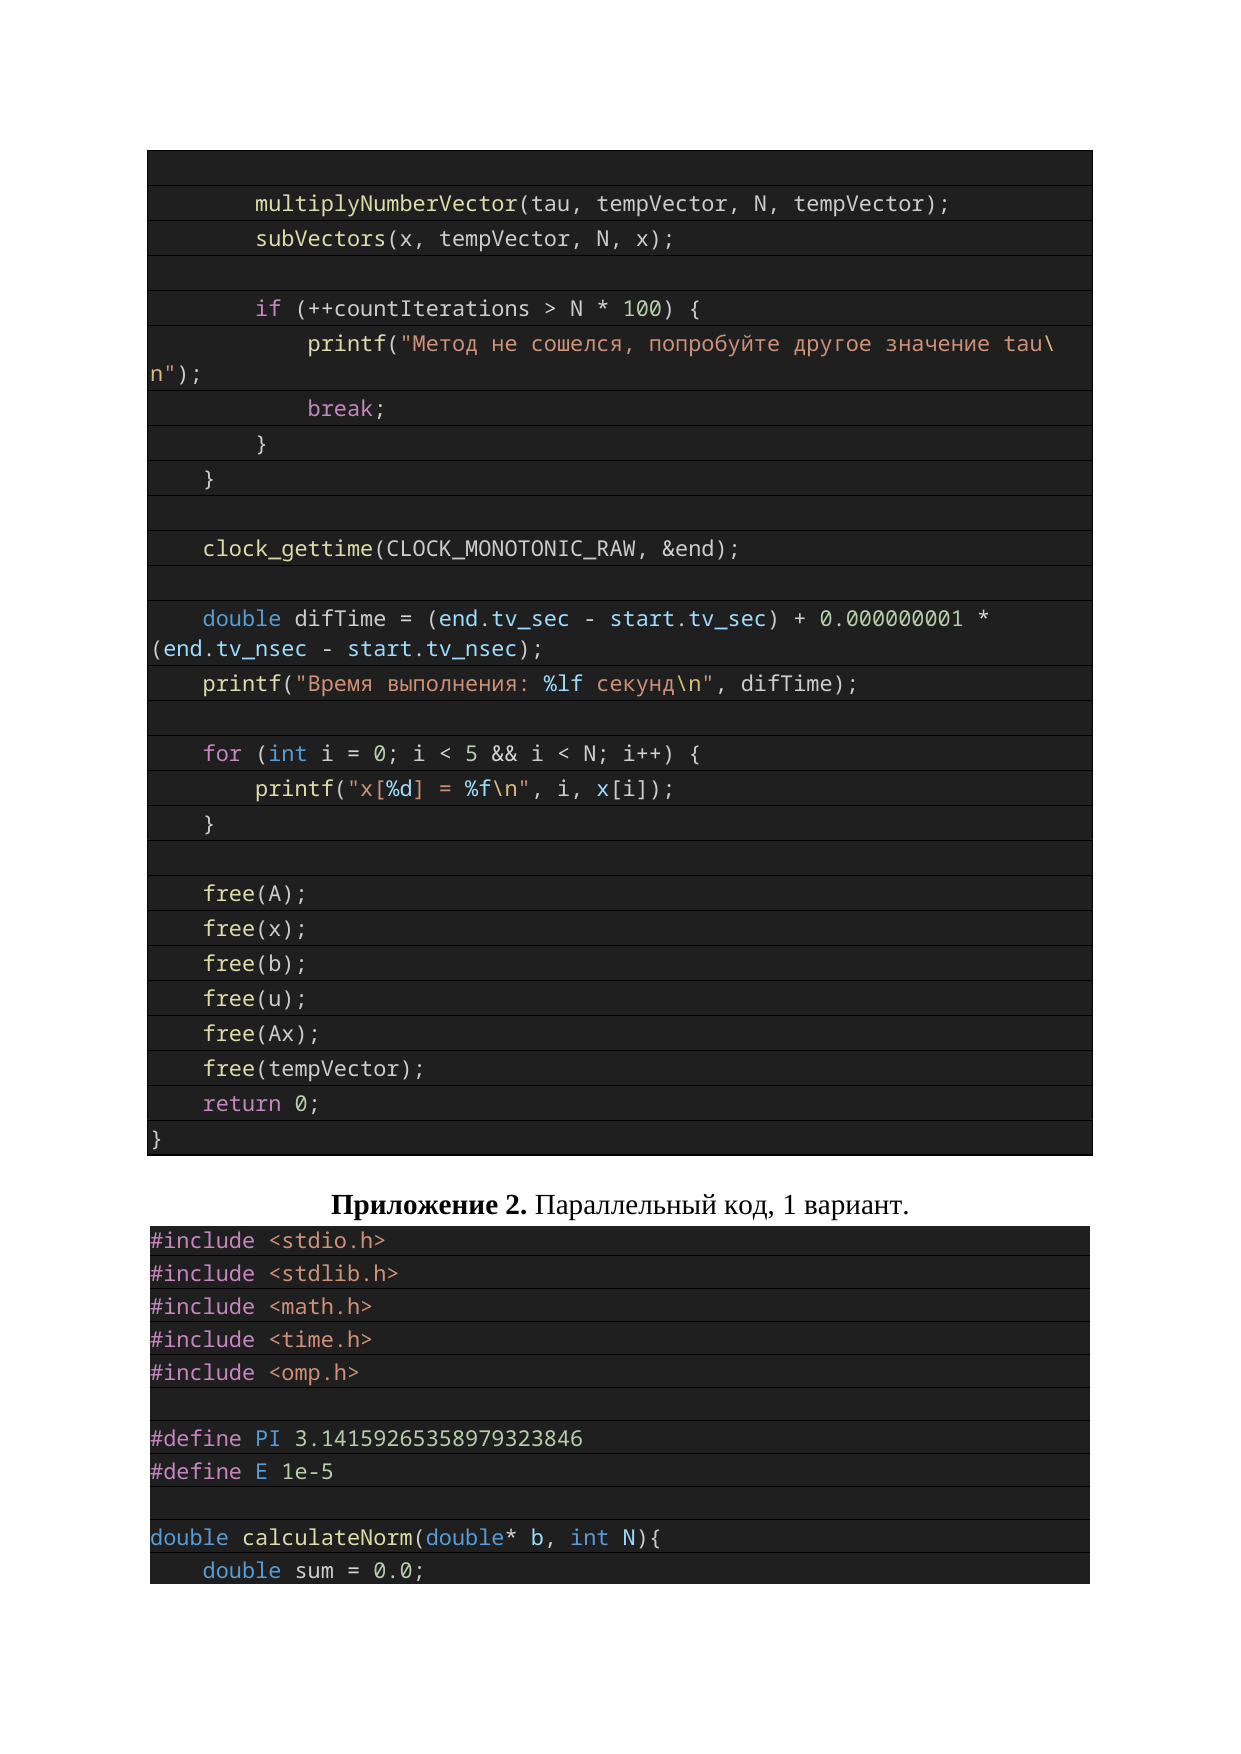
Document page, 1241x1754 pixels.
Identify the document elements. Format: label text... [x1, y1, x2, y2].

text } [148, 426, 1092, 460]
text printf("Время выполнения: %lf секунд\n", difTime); [148, 666, 1092, 699]
text #include <stdlib.h> [150, 1256, 1090, 1288]
text free(A); [148, 876, 1092, 909]
text double sum = 0.0; [150, 1553, 1090, 1584]
text } [148, 1121, 1092, 1154]
text free(Ax); [148, 1016, 1092, 1049]
text #define PI 3.14159265358979323846 [150, 1421, 1090, 1453]
text #include <math.h> [150, 1289, 1090, 1321]
text return 0; [148, 1086, 1092, 1119]
text clock_gettime(CLOCK_MONOTONIC_RAW, &end); [148, 531, 1092, 565]
text Приложение 2. Параллельный код, 1 вариант. [150, 1187, 1090, 1221]
text subVectors(x, tempVector, N, x); [148, 221, 1092, 255]
text multiplyNumberVector(tau, tempVector, N, tempVector); [148, 186, 1092, 220]
text free(x); [148, 911, 1092, 944]
text } [148, 806, 1092, 839]
text if (++countIterations > N * 100) { [148, 291, 1092, 325]
text free(u); [148, 981, 1092, 1014]
text double difTime = (end.tv_sec - start.tv_sec) + 0.000000001 * (end.tv_nsec - start.tv_nsec); [148, 601, 1092, 664]
text printf("Метод не сошелся, попробуйте другое значение tau\n"); [148, 326, 1092, 390]
text break; [148, 391, 1092, 425]
text #include <time.h> [150, 1322, 1090, 1354]
text #include <omp.h> [150, 1355, 1090, 1387]
text } [148, 461, 1092, 495]
text #include <stdio.h> [150, 1226, 1090, 1255]
text free(b); [148, 946, 1092, 979]
text #define E 1e-5 [150, 1454, 1090, 1486]
text double calculateNorm(double* b, int N){ [150, 1520, 1090, 1552]
text printf("x[%d] = %f\n", i, x[i]); [148, 771, 1092, 804]
text for (int i = 0; i < 5 && i < N; i++) { [148, 736, 1092, 769]
text free(tempVector); [148, 1051, 1092, 1084]
